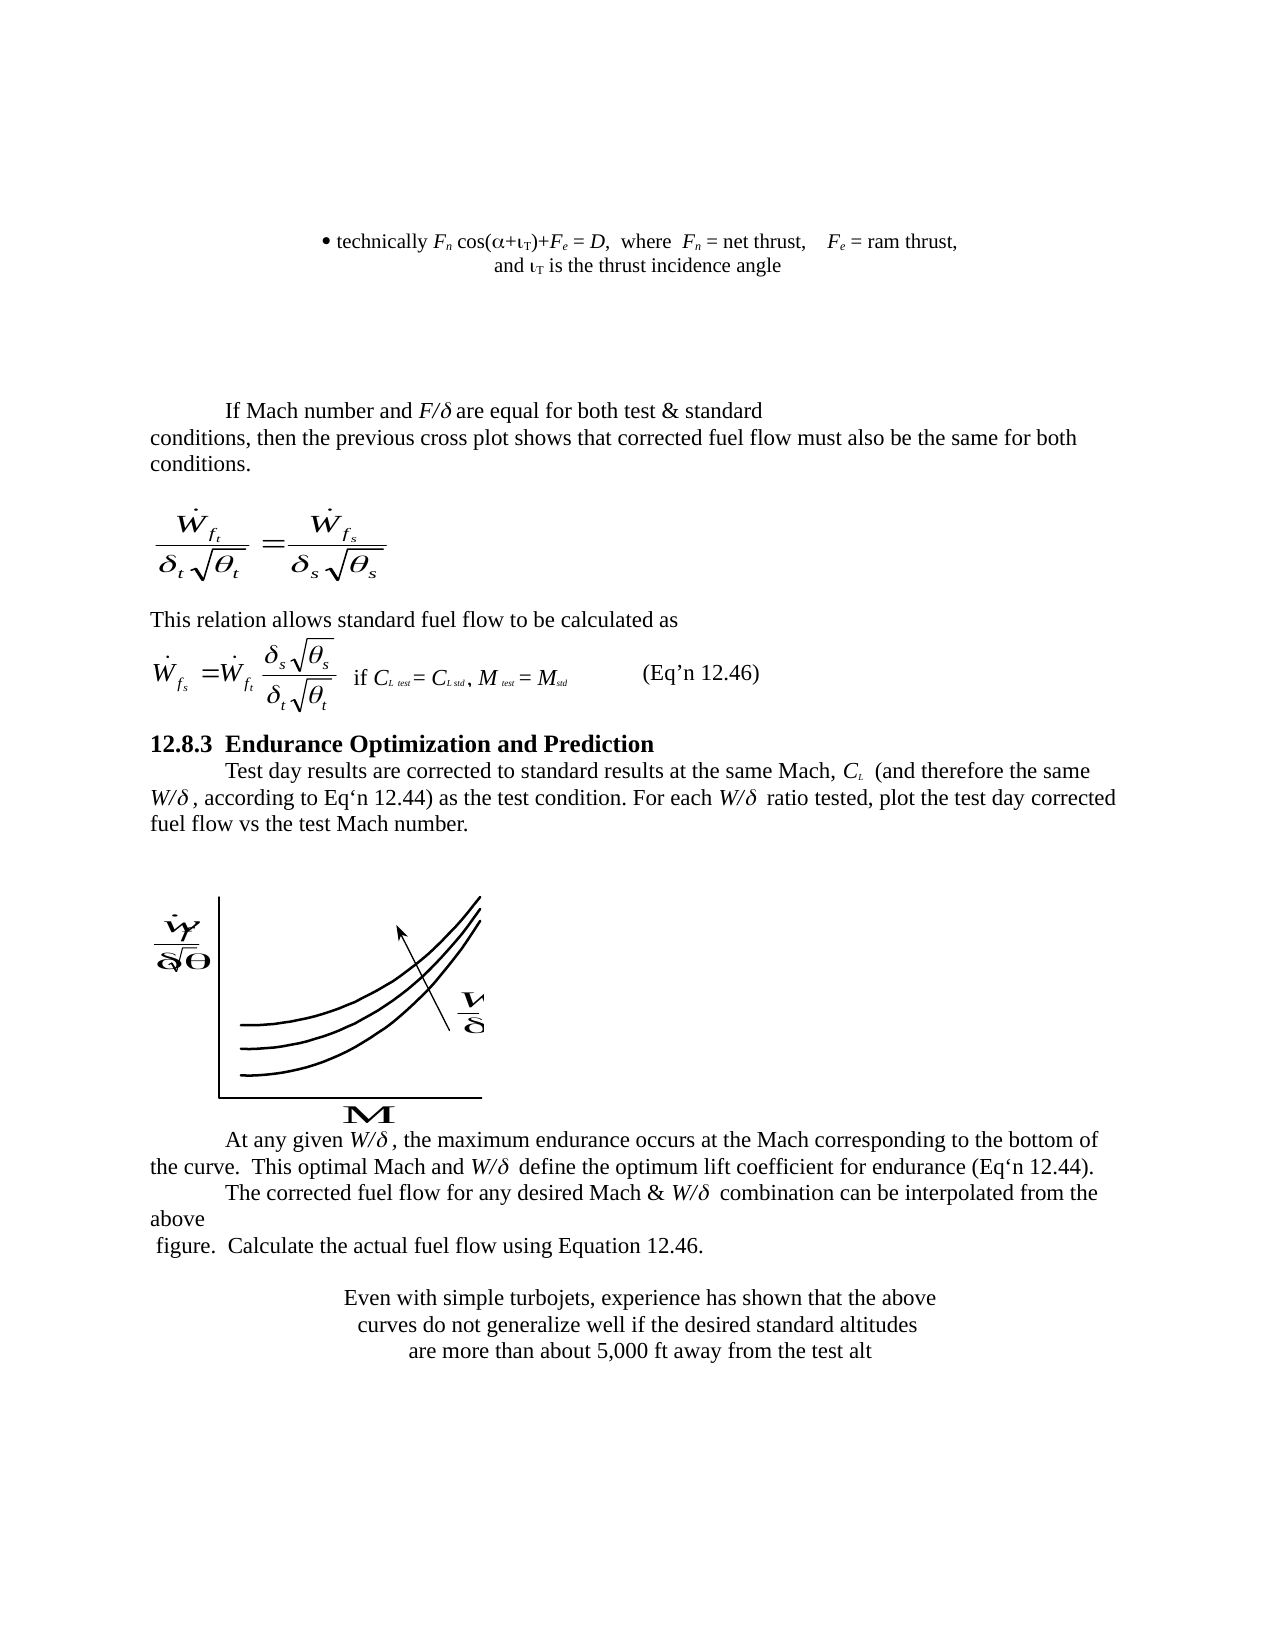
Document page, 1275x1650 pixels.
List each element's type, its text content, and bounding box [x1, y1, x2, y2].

text At any given W/d , the maximum endurance occurs at the Mach corresponding to the bottom of the curve. This optimal Mach and W/d define the optimum lift coefficient for endurance (Eq‘n 12.44). [150, 1126, 1125, 1179]
text The corrected fuel flow for any desired Mach & W/d combination can be interpolated from the above [150, 1179, 1125, 1232]
text Test day results are corrected to standard results at the same Mach, CL (and therefore the same W/d , according to Eq‘n 12.44) as the test condition. For each W/d ratio tested, plot the test day corrected fuel flow vs the test Mach number. [150, 757, 1125, 836]
text Even with simple turbojets, experience has shown that the above [150, 1284, 1125, 1311]
text conditions, then the previous cross plot shows that corrected fuel flow must also be the same for both conditions. [150, 424, 1125, 477]
text · technically Fn cos(a+iT)+Fe = D, where Fn = net thrust, Fe = ram thrust, [150, 229, 1125, 253]
text 12.8.3 Endurance Optimization and Prediction [150, 729, 1125, 757]
text are more than about 5,000 ft away from the test alt [150, 1337, 1125, 1363]
text This relation allows standard fuel flow to be calculated as [150, 606, 1125, 632]
text If Mach number and F/d are equal for both test & standard [150, 397, 1125, 424]
text and iT is the thrust incidence angle [150, 253, 1125, 277]
text curves do not generalize well if the desired standard altitudes [150, 1311, 1125, 1337]
text figure. Calculate the actual fuel flow using Equation 12.46. [150, 1232, 1125, 1258]
